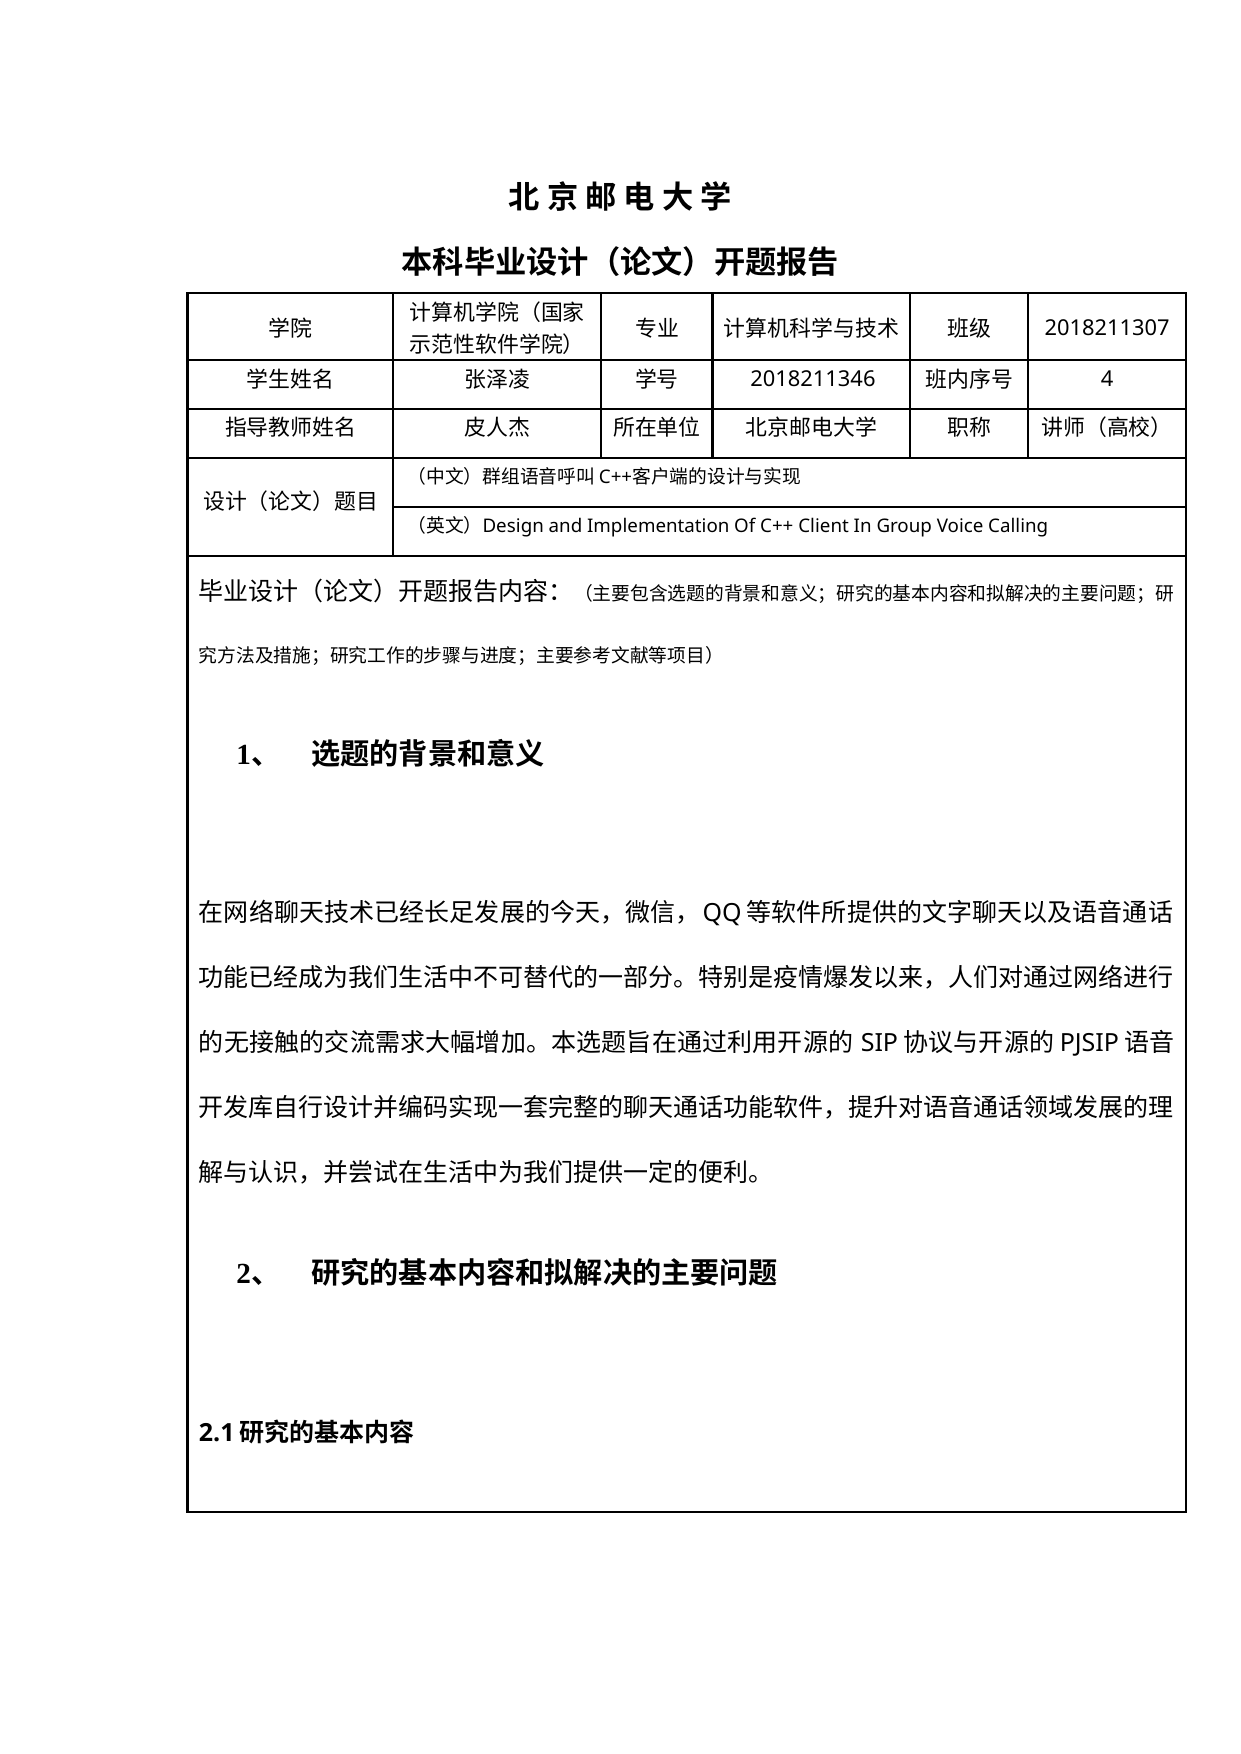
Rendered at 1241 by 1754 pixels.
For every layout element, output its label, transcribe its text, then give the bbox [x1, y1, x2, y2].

text 北 京 邮 电 大 学 [187, 162, 1053, 227]
table_cell 4 [1029, 361, 1185, 408]
table_cell 学号 [602, 361, 711, 408]
table_header 计算机学院（国家示范性软件学院） [394, 294, 600, 359]
table_cell 张泽凌 [394, 361, 600, 408]
table_cell 2018211346 [714, 361, 909, 408]
table_cell 讲师（高校） [1029, 410, 1185, 457]
table_cell 指导教师姓名 [189, 410, 392, 457]
table_cell （英文）Design and Implementation Of C++ Client In Group Voice Calling [394, 508, 1185, 554]
text 本科毕业设计（论文）开题报告 [187, 227, 1053, 292]
table_cell 班内序号 [911, 361, 1027, 408]
table_header 2018211307 [1029, 294, 1185, 359]
table_cell （中文）群组语音呼叫C++客户端的设计与实现 [394, 459, 1185, 506]
table_header 专业 [602, 294, 711, 359]
table_header 学院 [189, 294, 392, 359]
table_cell 职称 [911, 410, 1027, 457]
table_header 计算机科学与技术 [714, 294, 909, 359]
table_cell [189, 557, 1185, 1511]
table_cell 北京邮电大学 [714, 410, 909, 457]
table_cell 皮人杰 [394, 410, 600, 457]
table_cell 学生姓名 [189, 361, 392, 408]
table_header 班级 [911, 294, 1027, 359]
table_cell 设计（论文）题目 [189, 459, 392, 554]
table_cell 所在单位 [602, 410, 711, 457]
